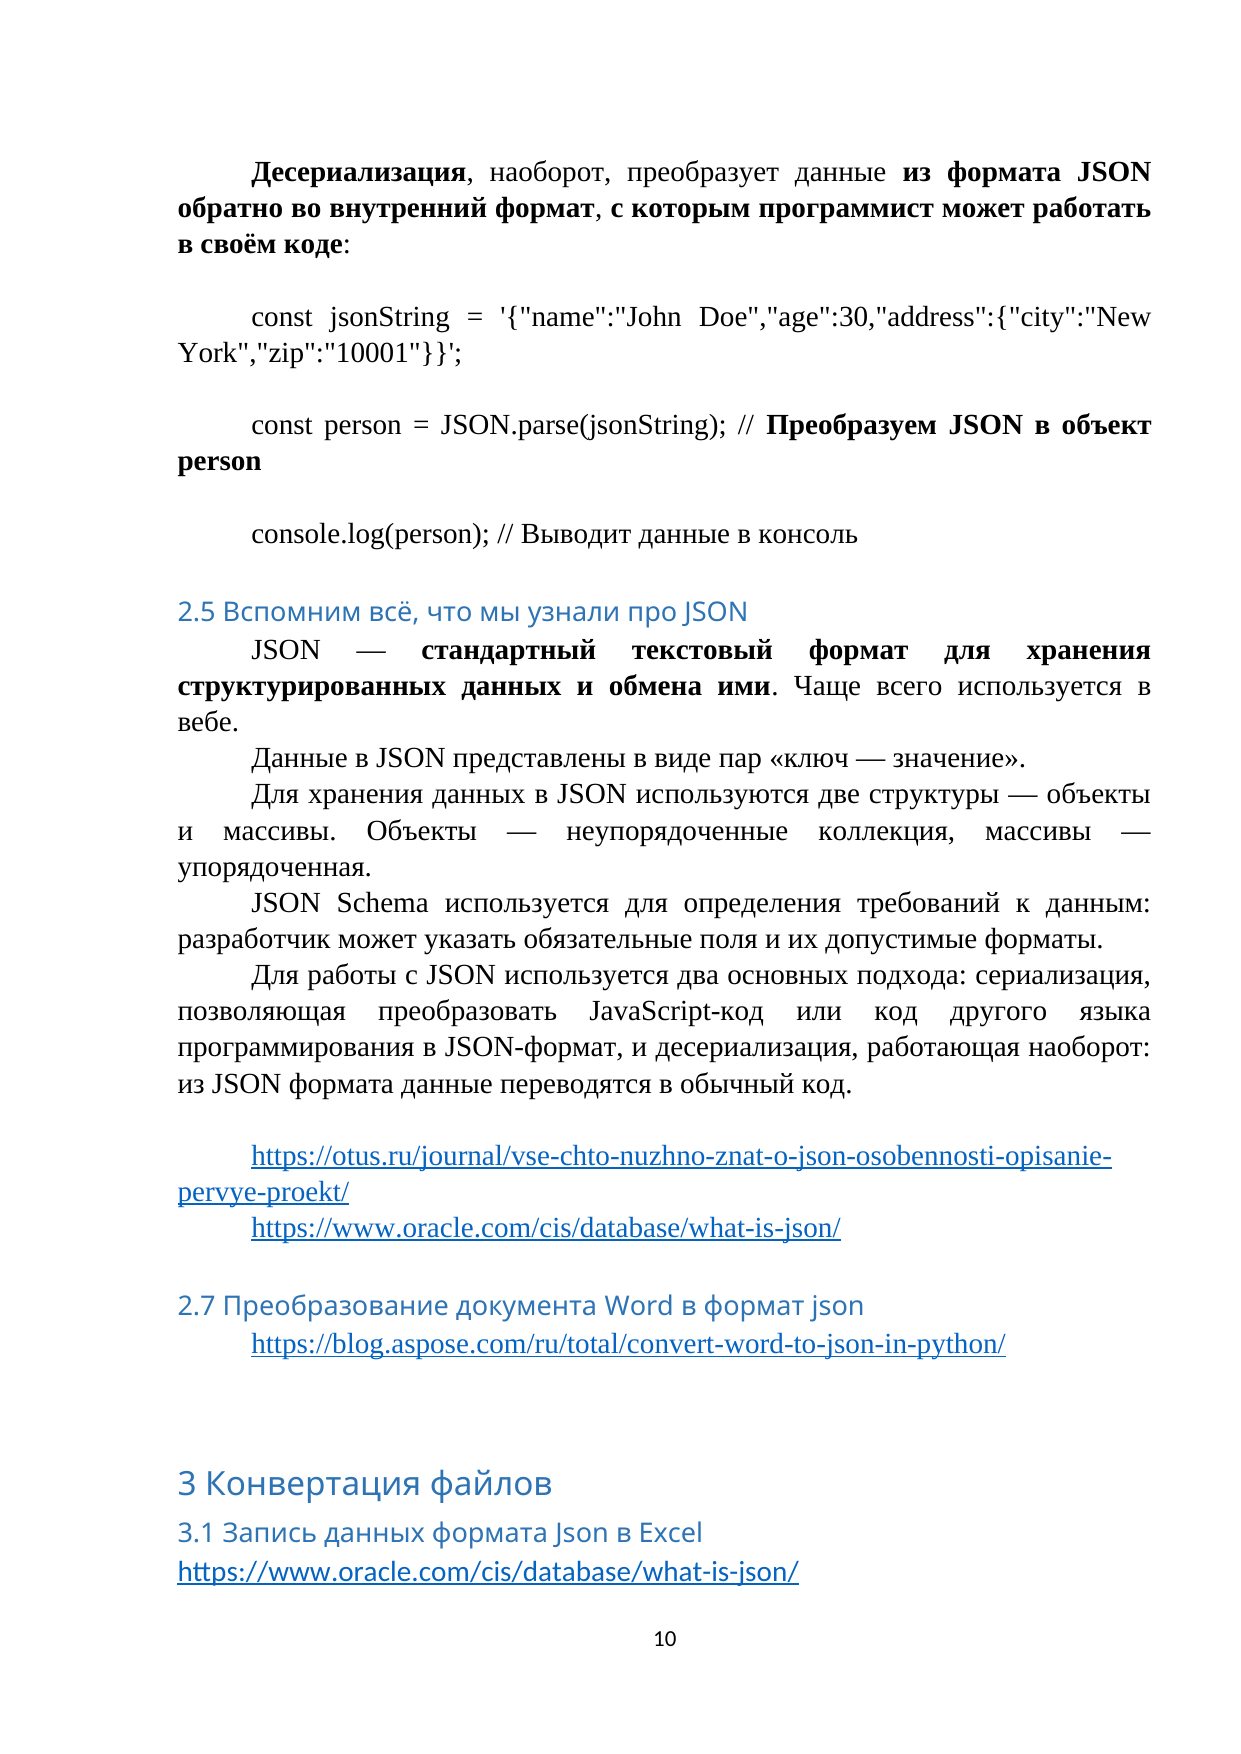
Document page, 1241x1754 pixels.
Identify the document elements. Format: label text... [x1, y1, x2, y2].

text Данные в JSON представлены в виде пар «ключ — значение». [177, 740, 1152, 774]
text Для хранения данных в JSON используются две структуры — объекты и массивы. Объекты — неупорядоченные коллекция, массивы — упорядоченная. [177, 777, 1152, 882]
text Десериализация, наоборот, преобразует данные из формата JSON обратно во внутренний формат, с которым программист может работать в своём коде: [177, 154, 1152, 260]
subtitle 3 Конвертация файлов [177, 1460, 1152, 1505]
text JSON Schema используется для определения требований к данным: разработчик может указать обязательные поля и их допустимые форматы. [177, 885, 1152, 955]
subtitle 2.7 Преобразование документа Word в формат json [177, 1287, 1152, 1324]
text JSON — стандартный текстовый формат для хранения структурированных данных и обмена ими. Чаще всего используется в вебе. [177, 632, 1152, 738]
subtitle 2.5 Вспомним всё, что мы узнали про JSON [177, 592, 1152, 629]
text const jsonString = '{"name":"John Doe","age":30,"address":{"city":"New York","zip":"10001"}}'; [177, 299, 1152, 368]
text Для работы с JSON используется два основных подхода: сериализация, позволяющая преобразовать JavaScript-код или код другого языка программирования в JSON-формат, и десериализация, работающая наоборот: из JSON формата данные переводятся в обычный код. [177, 957, 1152, 1099]
text https://www.oracle.com/cis/database/what-is-json/ [177, 1210, 1152, 1244]
text console.log(person); // Выводит данные в консоль [177, 516, 1152, 549]
text https://www.oracle.com/cis/database/what-is-json/ [177, 1553, 1152, 1588]
text https://otus.ru/journal/vse-chto-nuzhno-znat-o-json-osobennosti-opisanie-pervye-proekt/ [177, 1138, 1152, 1208]
text https://blog.aspose.com/ru/total/convert-word-to-json-in-python/ [177, 1327, 1152, 1360]
text const person = JSON.parse(jsonString); // Преобразуем JSON в объект person [177, 407, 1152, 477]
subtitle 3.1 Запись данных формата Json в Excel [177, 1513, 1152, 1550]
